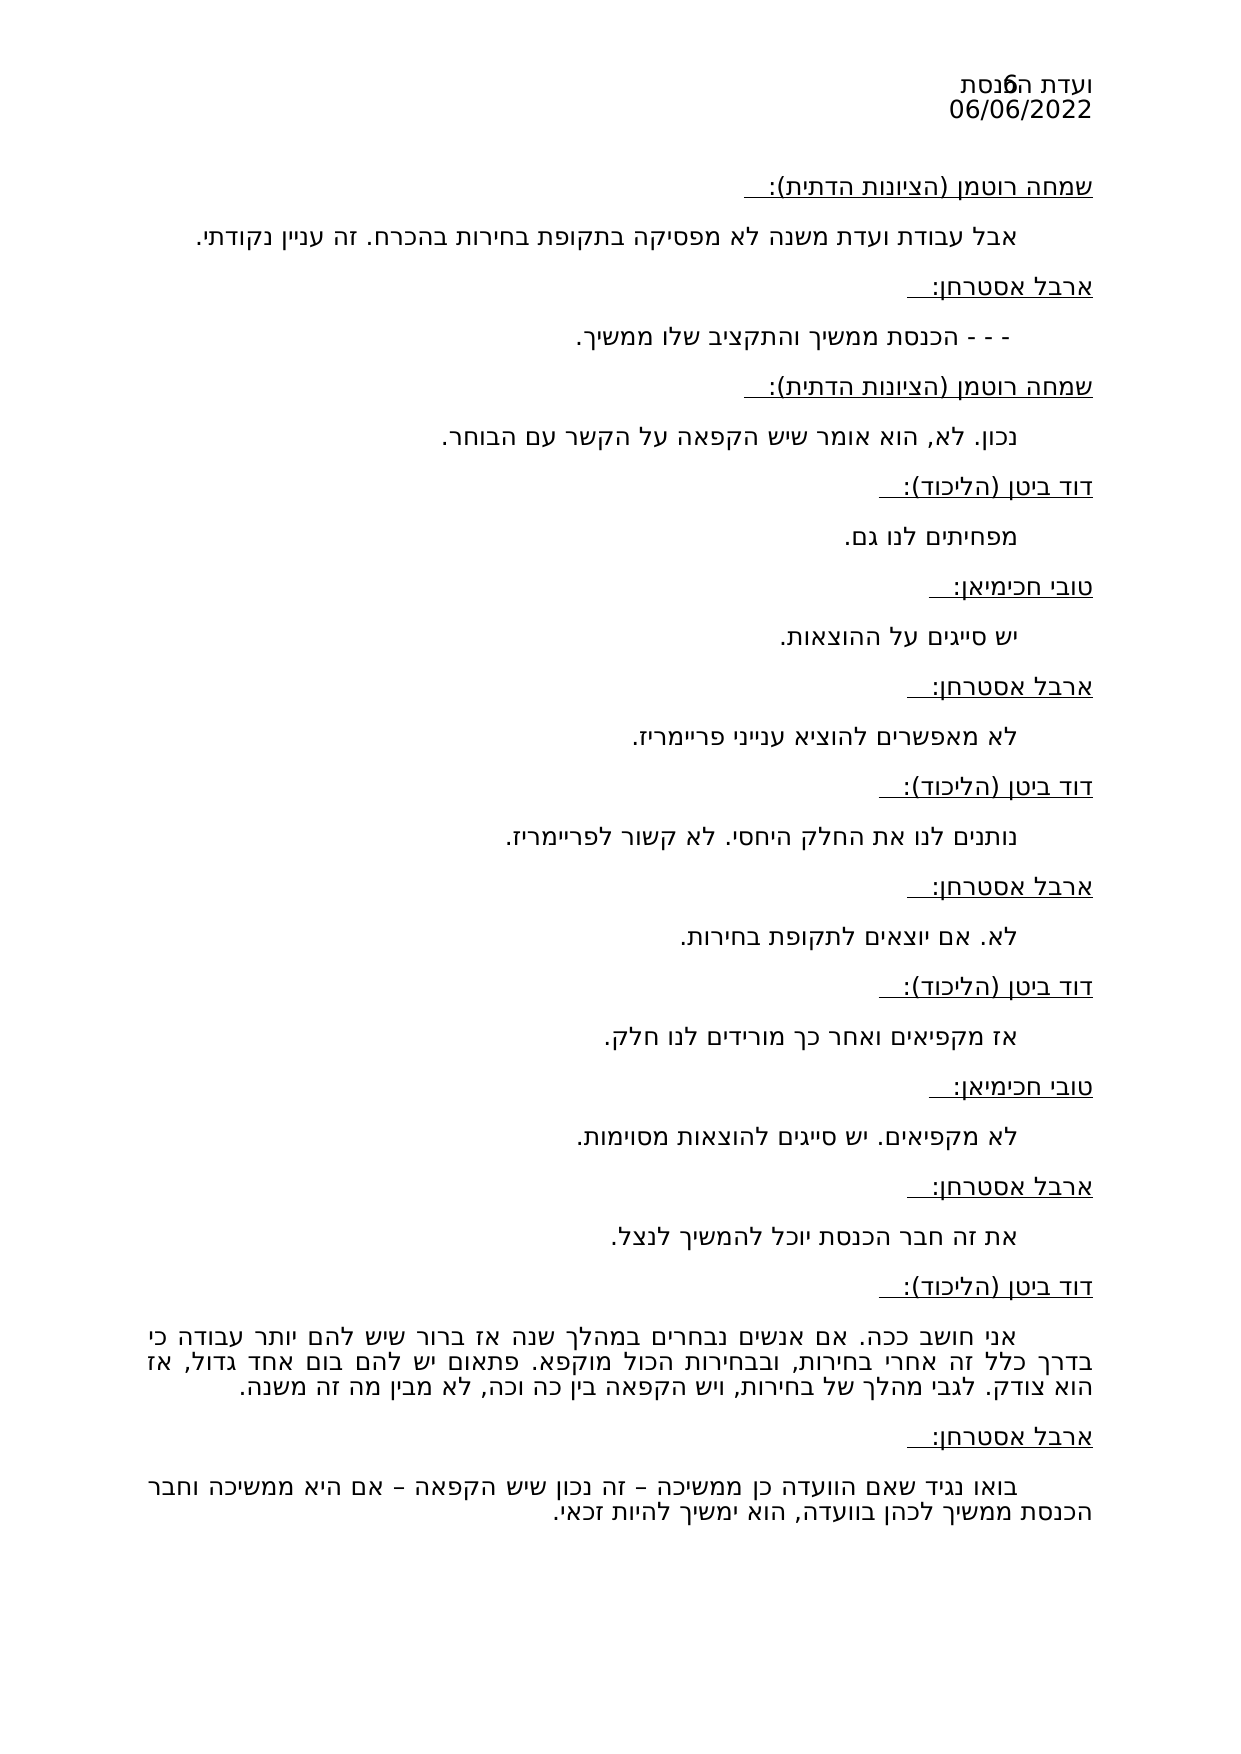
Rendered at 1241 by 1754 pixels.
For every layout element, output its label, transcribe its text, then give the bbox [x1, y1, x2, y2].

text מפחיתים לנו גם. [147, 525, 1093, 550]
text נותנים לנו את החלק היחסי. לא קשור לפריימריז. [147, 825, 1093, 850]
text << דובר >> דוד ביטן (הליכוד): << דובר >> [147, 475, 1093, 500]
text << דובר >> דוד ביטן (הליכוד): << דובר >> [147, 775, 1093, 800]
text << דובר >> דוד ביטן (הליכוד): << דובר >> [147, 1275, 1093, 1300]
text << אורח >> טובי חכימיאן: << אורח >> [147, 575, 1093, 600]
text << אורח >> טובי חכימיאן: << אורח >> [147, 1075, 1093, 1100]
text << דובר >> ארבל אסטרחן: << דובר >> [147, 875, 1093, 900]
text אני חושב ככה. אם אנשים נבחרים במהלך שנה אז ברור שיש להם יותר עבודה כי בדרך כלל זה אחרי בחירות, ובבחירות הכול מוקפא. פתאום יש להם בום אחד גדול, אז הוא צודק. לגבי מהלך של בחירות, ויש הקפאה בין כה וכה, לא מבין מה זה משנה. [147, 1325, 1093, 1400]
text << דובר >> ארבל אסטרחן: << דובר >> [147, 1175, 1093, 1200]
text לא. אם יוצאים לתקופת בחירות. [147, 925, 1093, 950]
text יש סייגים על ההוצאות. [147, 625, 1093, 650]
text אבל עבודת ועדת משנה לא מפסיקה בתקופת בחירות בהכרח. זה עניין נקודתי. [147, 225, 1093, 250]
text לא מקפיאים. יש סייגים להוצאות מסוימות. [147, 1125, 1093, 1150]
text נכון. לא, הוא אומר שיש הקפאה על הקשר עם הבוחר. [147, 425, 1093, 450]
text << דובר >> שמחה רוטמן (הציונות הדתית): << דובר >> [147, 175, 1093, 200]
text << דובר >> דוד ביטן (הליכוד): << דובר >> [147, 975, 1093, 1000]
text לא מאפשרים להוציא ענייני פריימריז. [147, 725, 1093, 750]
text בואו נגיד שאם הוועדה כן ממשיכה – זה נכון שיש הקפאה – אם היא ממשיכה וחבר הכנסת ממשיך לכהן בוועדה, הוא ימשיך להיות זכאי. [147, 1475, 1093, 1525]
text אז מקפיאים ואחר כך מורידים לנו חלק. [147, 1025, 1093, 1050]
text << דובר >> ארבל אסטרחן: << דובר >> [147, 275, 1093, 300]
text את זה חבר הכנסת יוכל להמשיך לנצל. [147, 1225, 1093, 1250]
text << דובר >> שמחה רוטמן (הציונות הדתית): << דובר >> [147, 375, 1093, 400]
text << דובר >> ארבל אסטרחן: << דובר >> [147, 675, 1093, 700]
text << דובר >> ארבל אסטרחן: << דובר >> [147, 1425, 1093, 1450]
text - - - הכנסת ממשיך והתקציב שלו ממשיך. [147, 325, 1093, 350]
